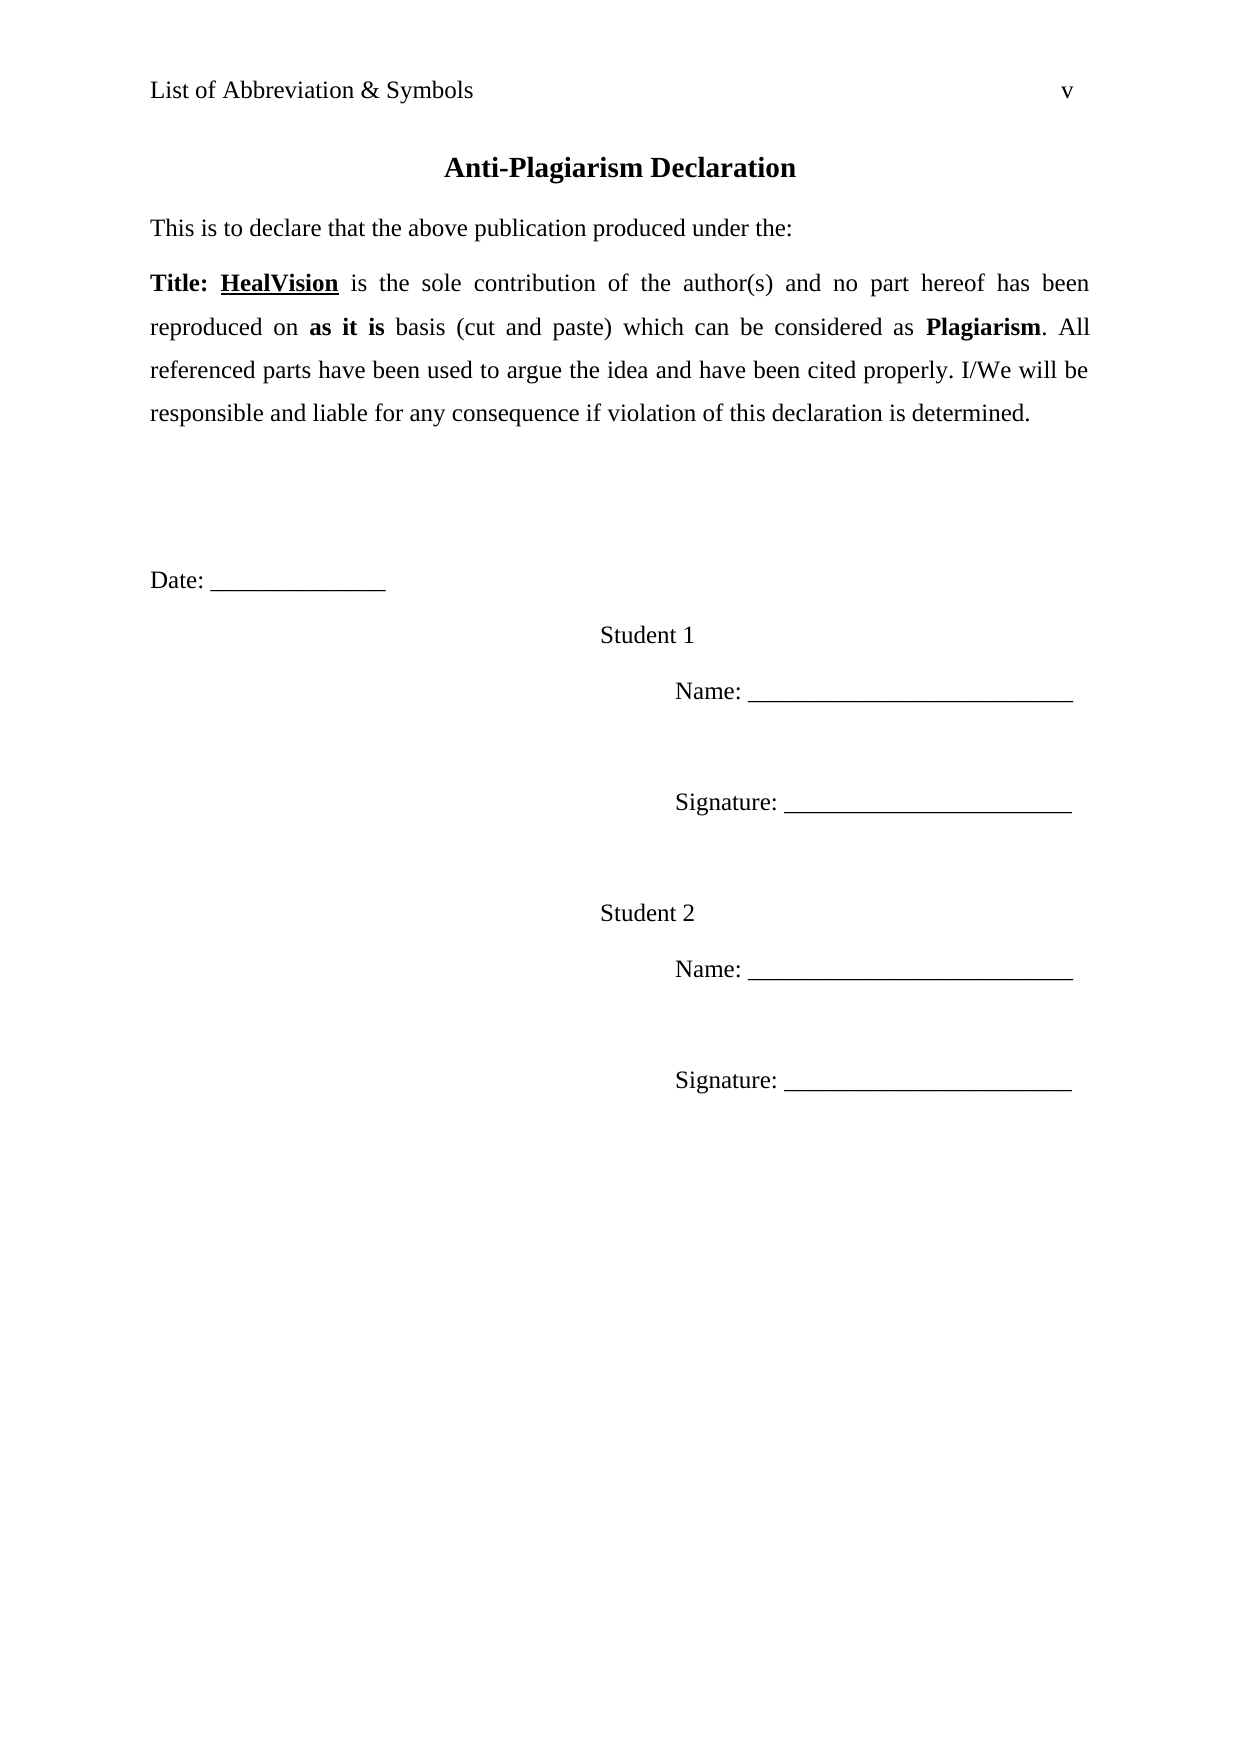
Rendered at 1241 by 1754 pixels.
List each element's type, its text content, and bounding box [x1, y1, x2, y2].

text Anti-Plagiarism Declaration [150, 150, 1090, 183]
text Date: ______________ [150, 565, 1090, 593]
text Title: HealVision is the sole contribution of the author(s) and no part hereof has been reproduced on as it is basis (cut and paste) which can be considered as Plagiarism. All referenced parts have been used to argue the idea and have been cited properly. I/We will be responsible and liable for any consequence if violation of this declaration is determined. [150, 268, 1090, 427]
text Student 1 [525, 620, 1090, 649]
text This is to declare that the above publication produced under the: [150, 213, 1090, 242]
text Signature: _______________________ [600, 1065, 1090, 1094]
text Student 2 [525, 898, 1090, 927]
text Name: __________________________ [600, 954, 1090, 983]
text Name: __________________________ [600, 676, 1090, 705]
text Signature: _______________________ [600, 787, 1090, 816]
